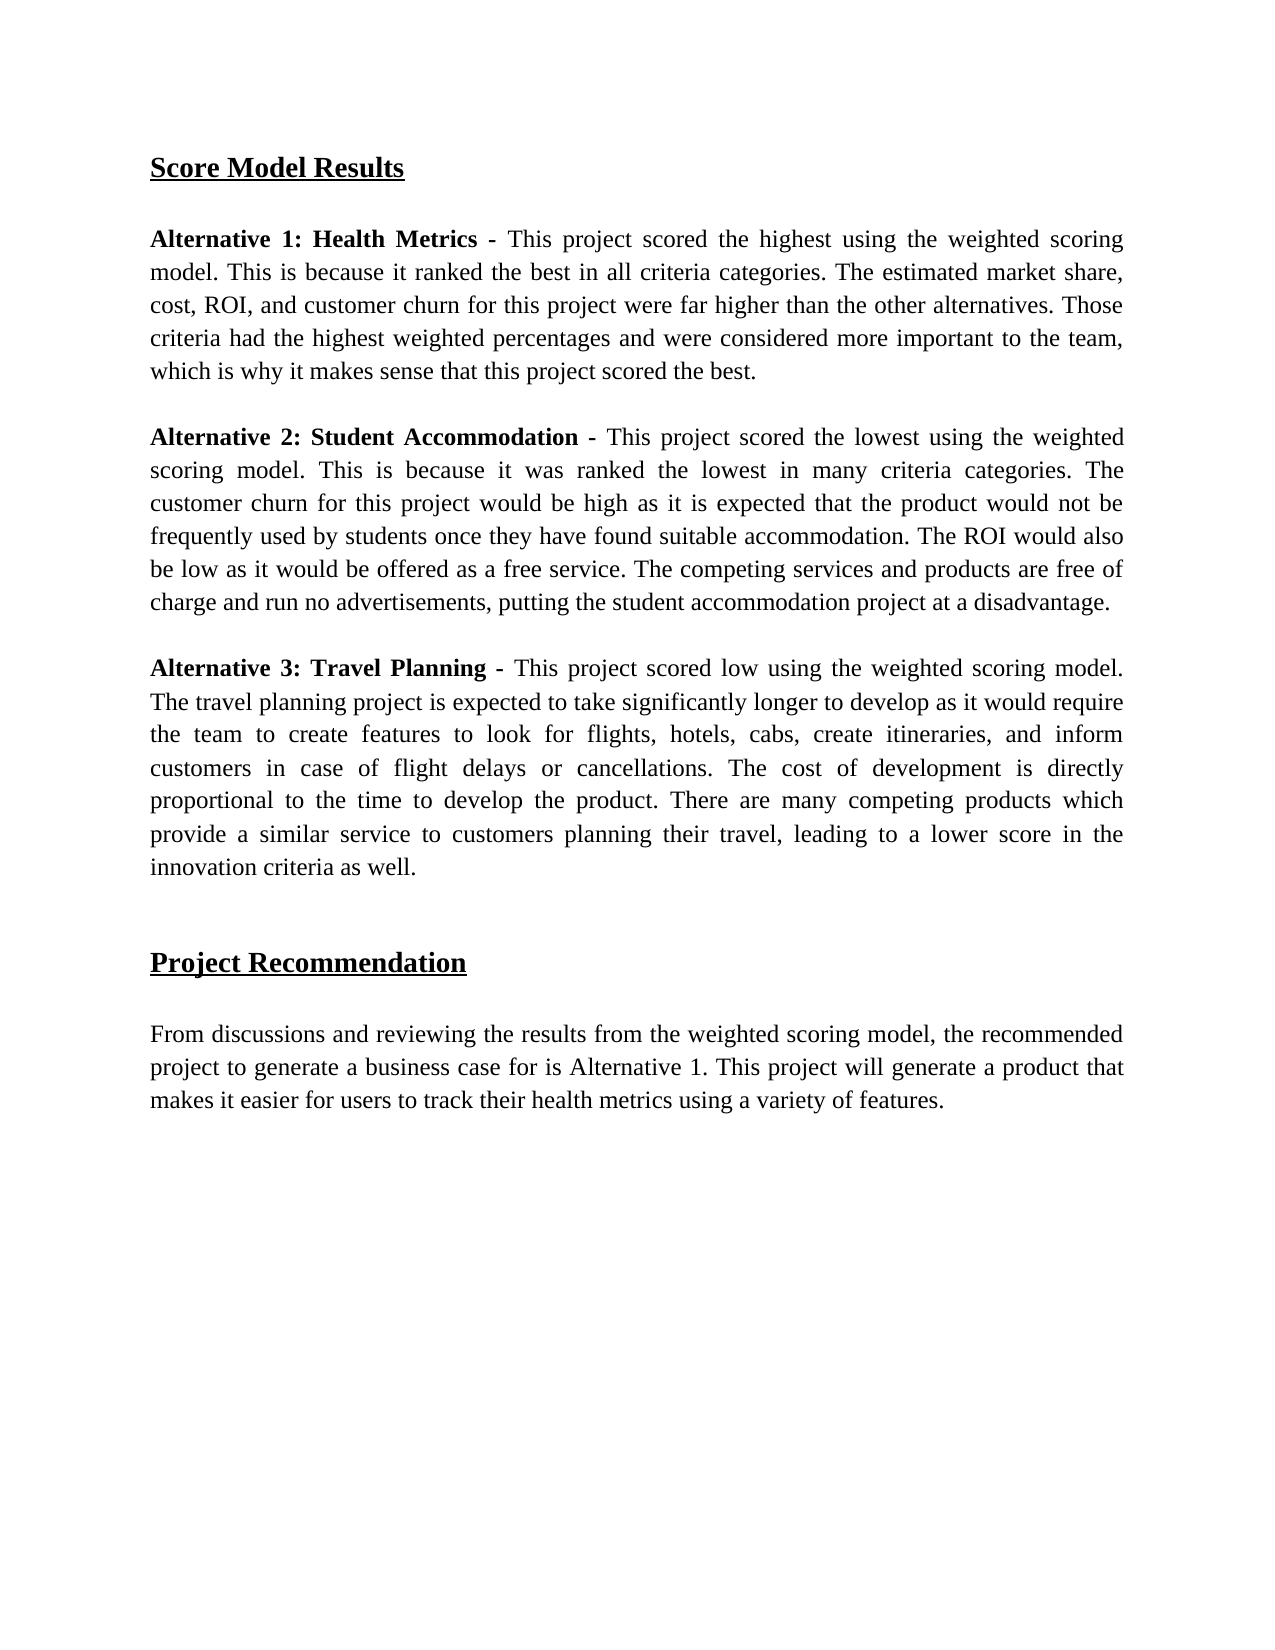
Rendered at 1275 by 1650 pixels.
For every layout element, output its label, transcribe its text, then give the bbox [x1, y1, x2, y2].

text Alternative 3: Travel Planning - This project scored low using the weighted scoring model. The travel planning project is expected to take significantly longer to develop as it would require the team to create features to look for flights, hotels, cabs, create itineraries, and inform customers in case of flight delays or cancellations. The cost of development is directly proportional to the time to develop the product. There are many competing products which provide a similar service to customers planning their travel, leading to a lower score in the innovation criteria as well. [150, 653, 1125, 880]
text From discussions and reviewing the results from the weighted scoring model, the recommended project to generate a business case for is Alternative 1. This project will generate a product that makes it easier for users to track their health metrics using a variety of features. [150, 1019, 1125, 1114]
text Alternative 2: Student Accommodation - This project scored the lowest using the weighted scoring model. This is because it was ranked the lowest in many criteria categories. The customer churn for this project would be high as it is expected that the product would not be frequently used by students once they have found suitable accommodation. The ROI would also be low as it would be offered as a free service. The competing services and products are free of charge and run no advertisements, putting the student accommodation project at a disadvantage. [150, 422, 1125, 616]
text Score Model Results [150, 150, 1125, 183]
text Alternative 1: Health Metrics - This project scored the highest using the weighted scoring model. This is because it ranked the best in all criteria categories. The estimated market share, cost, ROI, and customer churn for this project were far higher than the other alternatives. Those criteria had the highest weighted percentages and were considered more important to the team, which is why it makes sense that this project scored the best. [150, 224, 1125, 385]
text Project Recommendation [150, 945, 1125, 979]
